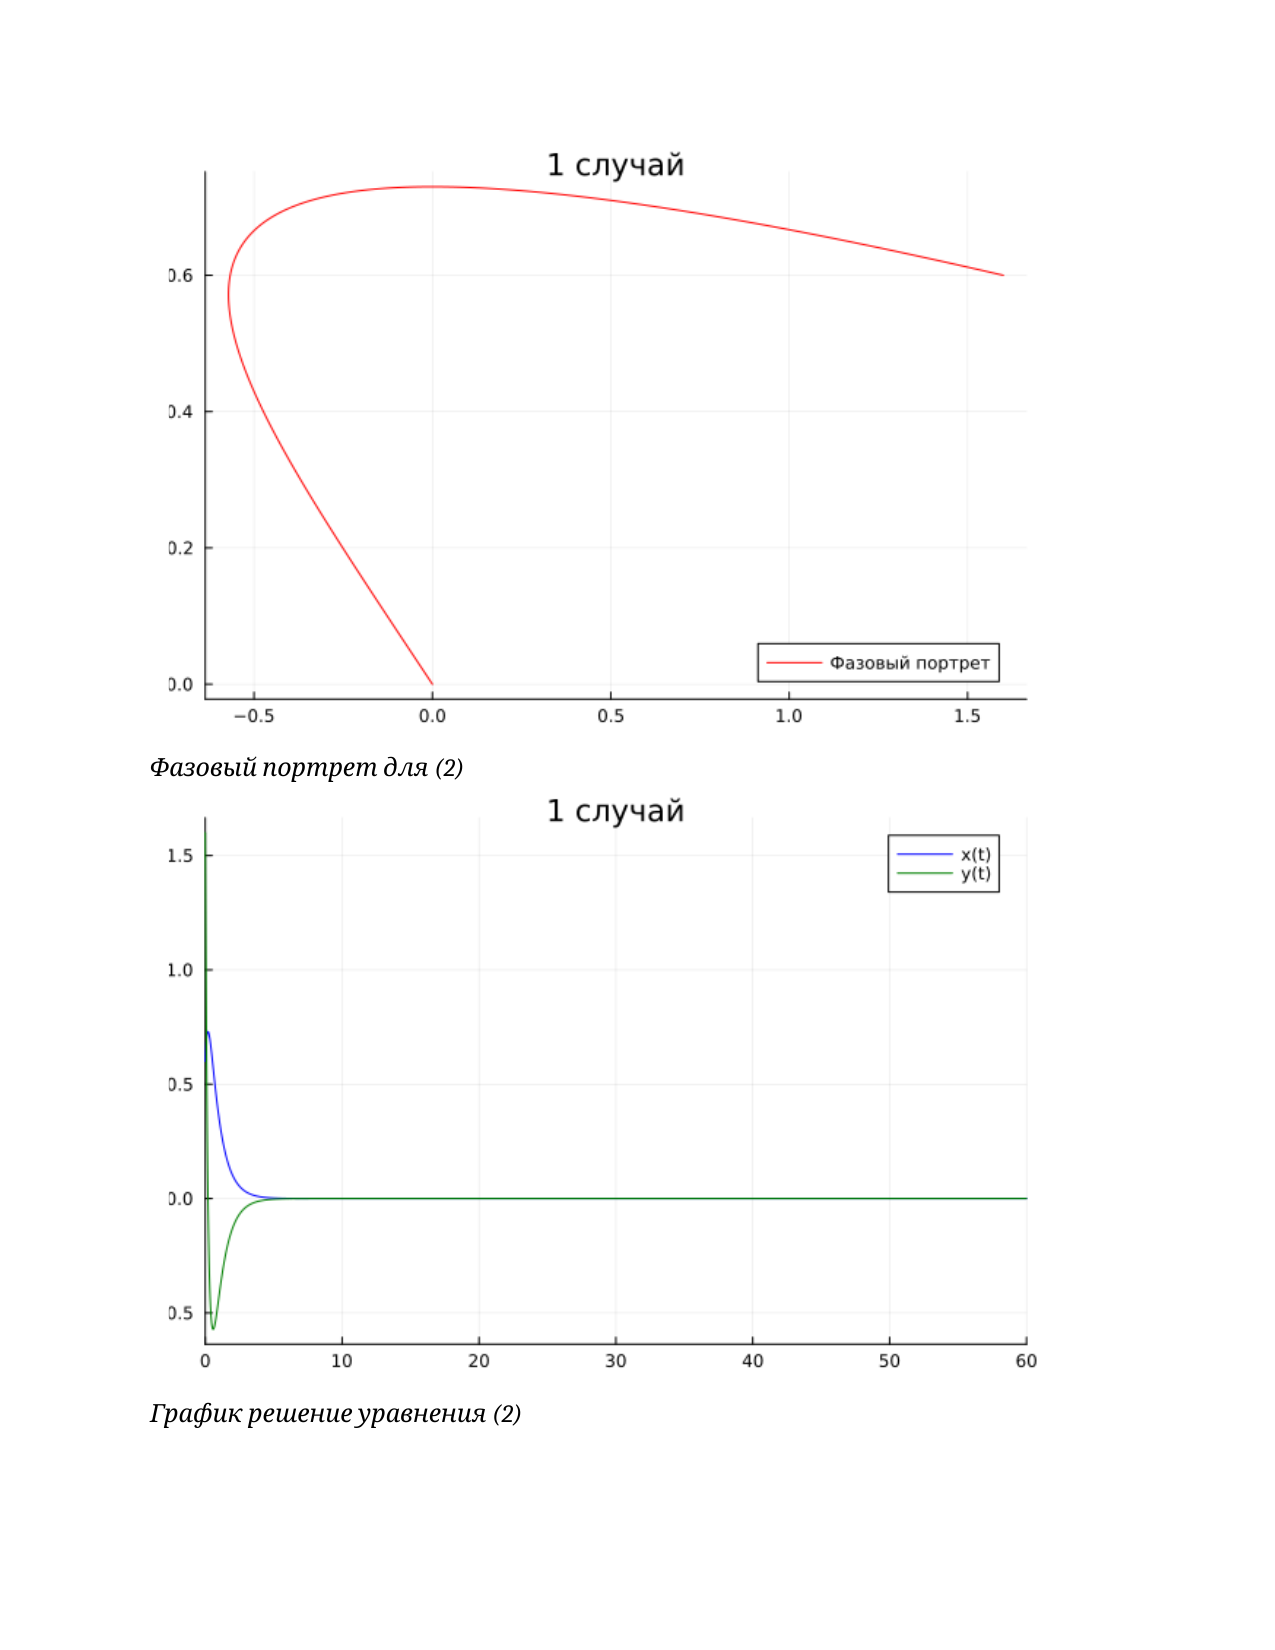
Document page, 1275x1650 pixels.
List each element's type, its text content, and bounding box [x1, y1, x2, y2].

text График решение уравнения (2) [150, 1399, 1125, 1428]
picture [168, 795, 1044, 1379]
picture [168, 150, 1044, 734]
text Фазовый портрет для (2) [150, 754, 1125, 783]
